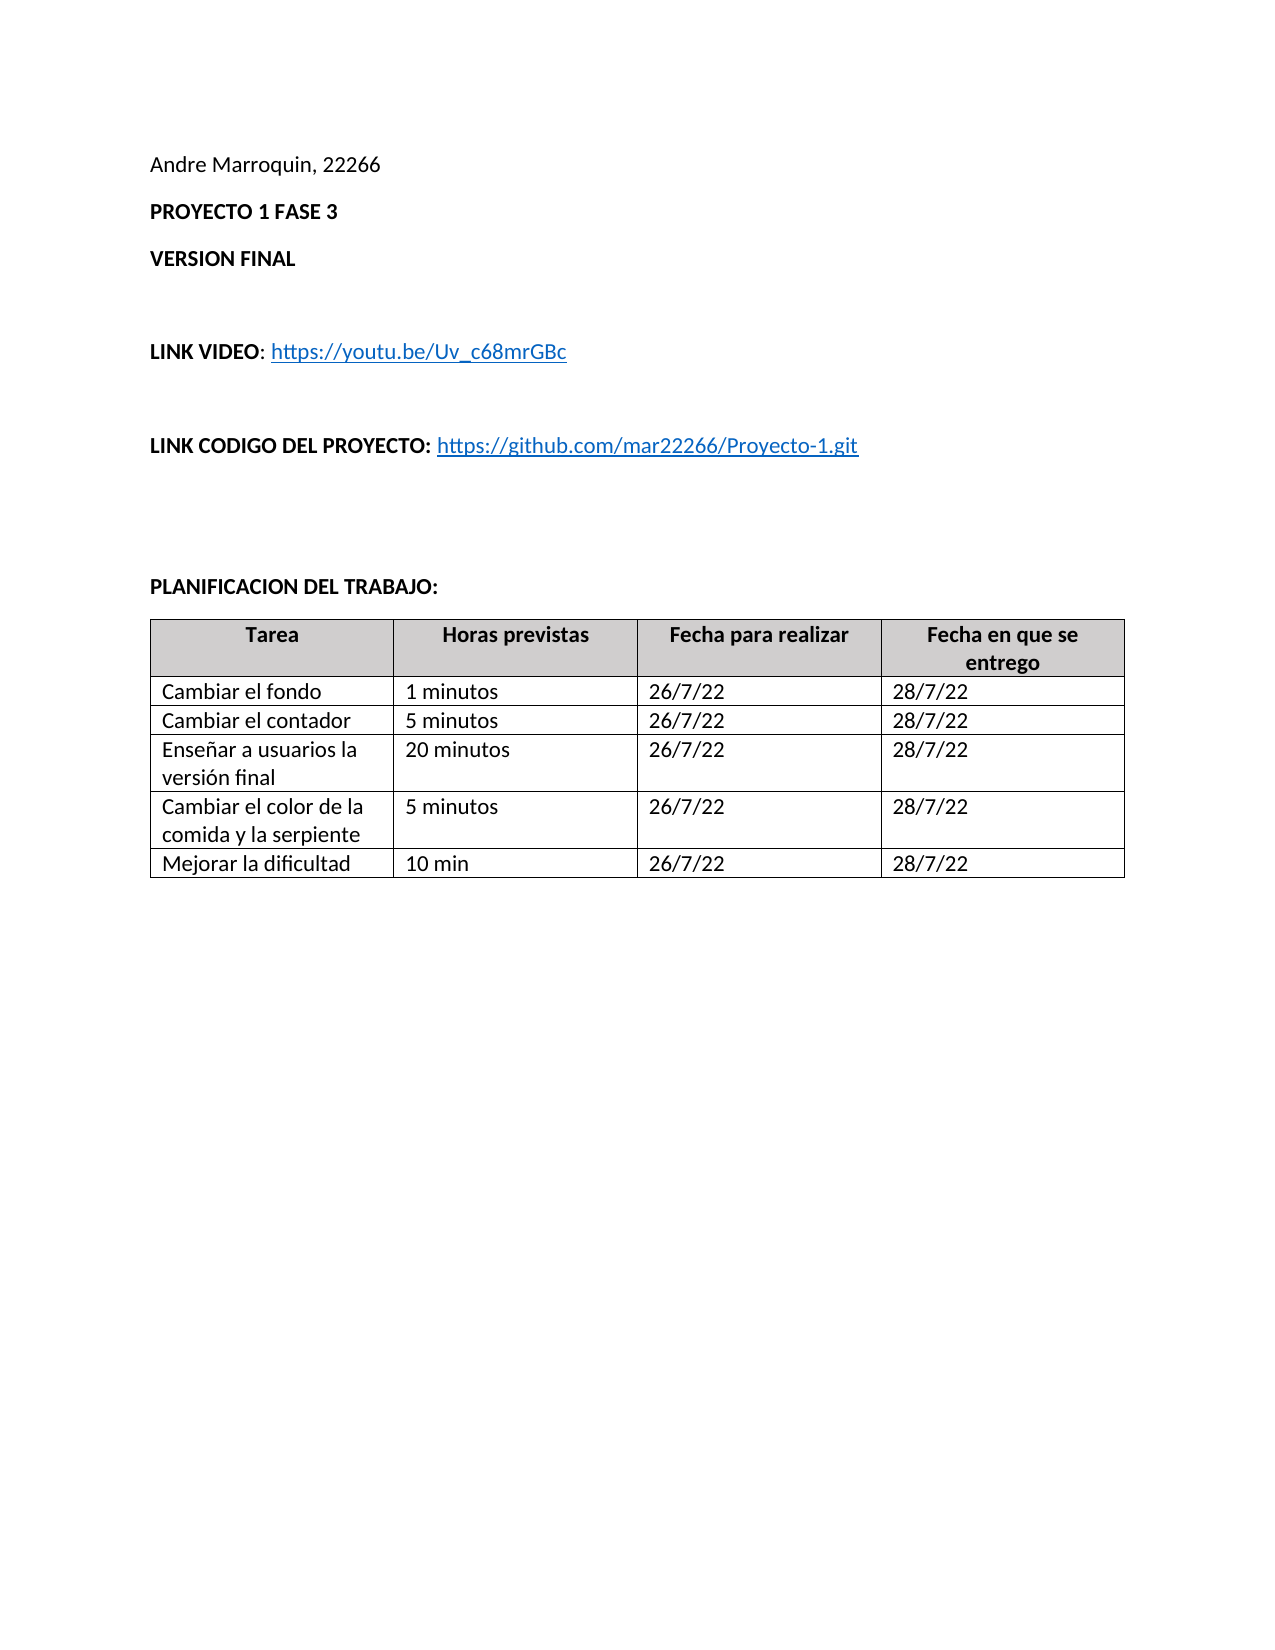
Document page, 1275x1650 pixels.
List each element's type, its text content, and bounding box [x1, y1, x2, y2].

table_cell Cambiar el color de la comida y la serpiente [151, 792, 393, 848]
table_cell 28/7/22 [882, 735, 1124, 791]
table_header Fecha para realizar [638, 620, 881, 676]
table_cell 26/7/22 [638, 849, 881, 877]
text PROYECTO 1 FASE 3 [150, 197, 1125, 225]
text Andre Marroquin, 22266 [150, 150, 1125, 178]
table_cell 20 minutos [394, 735, 637, 791]
table_header Fecha en que se entrego [882, 620, 1124, 676]
table_cell 10 min [394, 849, 637, 877]
table_cell 5 minutos [394, 792, 637, 848]
table_cell 28/7/22 [882, 792, 1124, 848]
table_cell 26/7/22 [638, 677, 881, 705]
table_cell Cambiar el fondo [151, 677, 393, 705]
table_cell 5 minutos [394, 706, 637, 734]
table_header Horas previstas [394, 620, 637, 676]
text LINK CODIGO DEL PROYECTO: https://github.com/mar22266/Proyecto-1.git [150, 431, 1125, 459]
text LINK VIDEO: https://youtu.be/Uv_c68mrGBc [150, 337, 1125, 366]
table_cell 28/7/22 [882, 706, 1124, 734]
table_header Tarea [151, 620, 393, 676]
text VERSION FINAL [150, 244, 1125, 272]
text PLANIFICACION DEL TRABAJO: [150, 572, 1125, 600]
table_cell 26/7/22 [638, 735, 881, 791]
table_cell Cambiar el contador [151, 706, 393, 734]
table_cell 28/7/22 [882, 849, 1124, 877]
table_cell 26/7/22 [638, 792, 881, 848]
table_cell 26/7/22 [638, 706, 881, 734]
table_cell 28/7/22 [882, 677, 1124, 705]
table_cell Mejorar la dificultad [151, 849, 393, 877]
table_cell Enseñar a usuarios la versión final [151, 735, 393, 791]
table_cell 1 minutos [394, 677, 637, 705]
